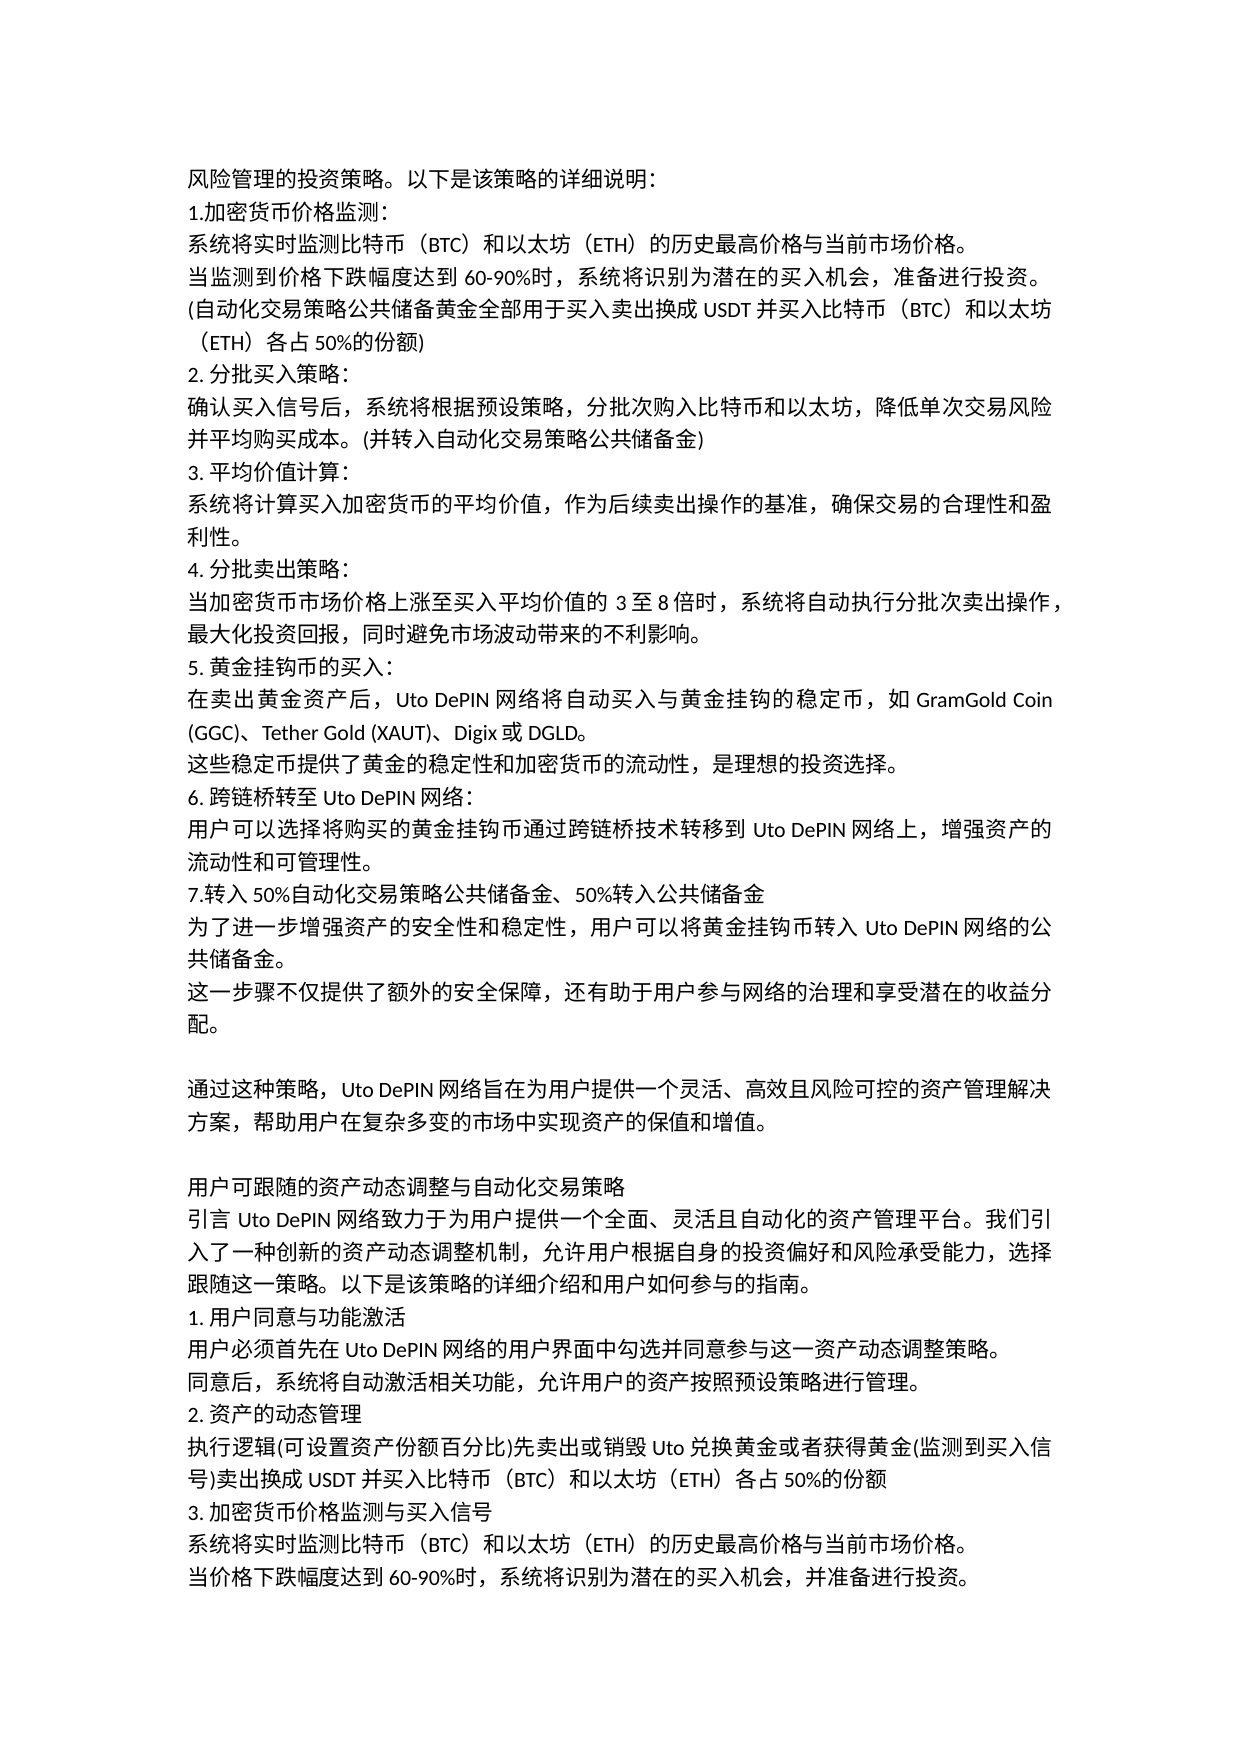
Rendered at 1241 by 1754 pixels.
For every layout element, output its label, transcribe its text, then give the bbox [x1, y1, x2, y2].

text 用户可以选择将购买的黄金挂钩币通过跨链桥技术转移到Uto DePIN网络上，增强资产的流动性和可管理性。 [187, 812, 1053, 877]
text 通过这种策略，Uto DePIN网络旨在为用户提供一个灵活、高效且风险可控的资产管理解决方案，帮助用户在复杂多变的市场中实现资产的保值和增值。 [187, 1072, 1053, 1137]
text 引言 Uto DePIN网络致力于为用户提供一个全面、灵活且自动化的资产管理平台。我们引入了一种创新的资产动态调整机制，允许用户根据自身的投资偏好和风险承受能力，选择跟随这一策略。以下是该策略的详细介绍和用户如何参与的指南。 [187, 1202, 1053, 1299]
text 系统将计算买入加密货币的平均价值，作为后续卖出操作的基准，确保交易的合理性和盈利性。 [187, 487, 1053, 552]
text 这些稳定币提供了黄金的稳定性和加密货币的流动性，是理想的投资选择。 [187, 747, 1053, 779]
text 为了进一步增强资产的安全性和稳定性，用户可以将黄金挂钩币转入Uto DePIN网络的公共储备金。 [187, 909, 1053, 974]
text 当价格下跌幅度达到60-90%时，系统将识别为潜在的买入机会，并准备进行投资。 [187, 1559, 1053, 1592]
text 确认买入信号后，系统将根据预设策略，分批次购入比特币和以太坊，降低单次交易风险并平均购买成本。(并转入自动化交易策略公共储备金) [187, 389, 1053, 454]
text 1. 用户同意与功能激活 [187, 1299, 1053, 1332]
text 当监测到价格下跌幅度达到60-90%时，系统将识别为潜在的买入机会，准备进行投资。(自动化交易策略公共储备黄金全部用于买入卖出换成USDT 并买入比特币（BTC）和以太坊（ETH）各占50%的份额) [187, 259, 1053, 357]
text 用户必须首先在Uto DePIN网络的用户界面中勾选并同意参与这一资产动态调整策略。 [187, 1332, 1053, 1364]
text 1.加密货币价格监测： [187, 194, 1053, 227]
text 当加密货币市场价格上涨至买入平均价值的3至8倍时，系统将自动执行分批次卖出操作，最大化投资回报，同时避免市场波动带来的不利影响。 [187, 584, 1053, 649]
text 同意后，系统将自动激活相关功能，允许用户的资产按照预设策略进行管理。 [187, 1364, 1053, 1397]
text 6. 跨链桥转至Uto DePIN网络： [187, 779, 1053, 812]
text 用户可跟随的资产动态调整与自动化交易策略 [187, 1169, 1053, 1202]
text 3. 加密货币价格监测与买入信号 [187, 1494, 1053, 1527]
text 7.转入50%自动化交易策略公共储备金、50%转入公共储备金 [187, 877, 1053, 909]
text 执行逻辑(可设置资产份额百分比)先卖出或销毁Uto兑换黄金或者获得黄金(监测到买入信号)卖出换成USDT 并买入比特币（BTC）和以太坊（ETH）各占50%的份额 [187, 1429, 1053, 1494]
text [187, 162, 1053, 194]
text 系统将实时监测比特币（BTC）和以太坊（ETH）的历史最高价格与当前市场价格。 [187, 227, 1053, 259]
text 4. 分批卖出策略： [187, 552, 1053, 584]
text 3. 平均价值计算： [187, 454, 1053, 487]
text 系统将实时监测比特币（BTC）和以太坊（ETH）的历史最高价格与当前市场价格。 [187, 1527, 1053, 1559]
text 这一步骤不仅提供了额外的安全保障，还有助于用户参与网络的治理和享受潜在的收益分配。 [187, 974, 1053, 1039]
text 2. 资产的动态管理 [187, 1397, 1053, 1429]
text 2. 分批买入策略： [187, 357, 1053, 389]
text 在卖出黄金资产后，Uto DePIN网络将自动买入与黄金挂钩的稳定币，如GramGold Coin (GGC)、Tether Gold (XAUT)、Digix或DGLD。 [187, 682, 1053, 747]
text 5. 黄金挂钩币的买入： [187, 649, 1053, 682]
